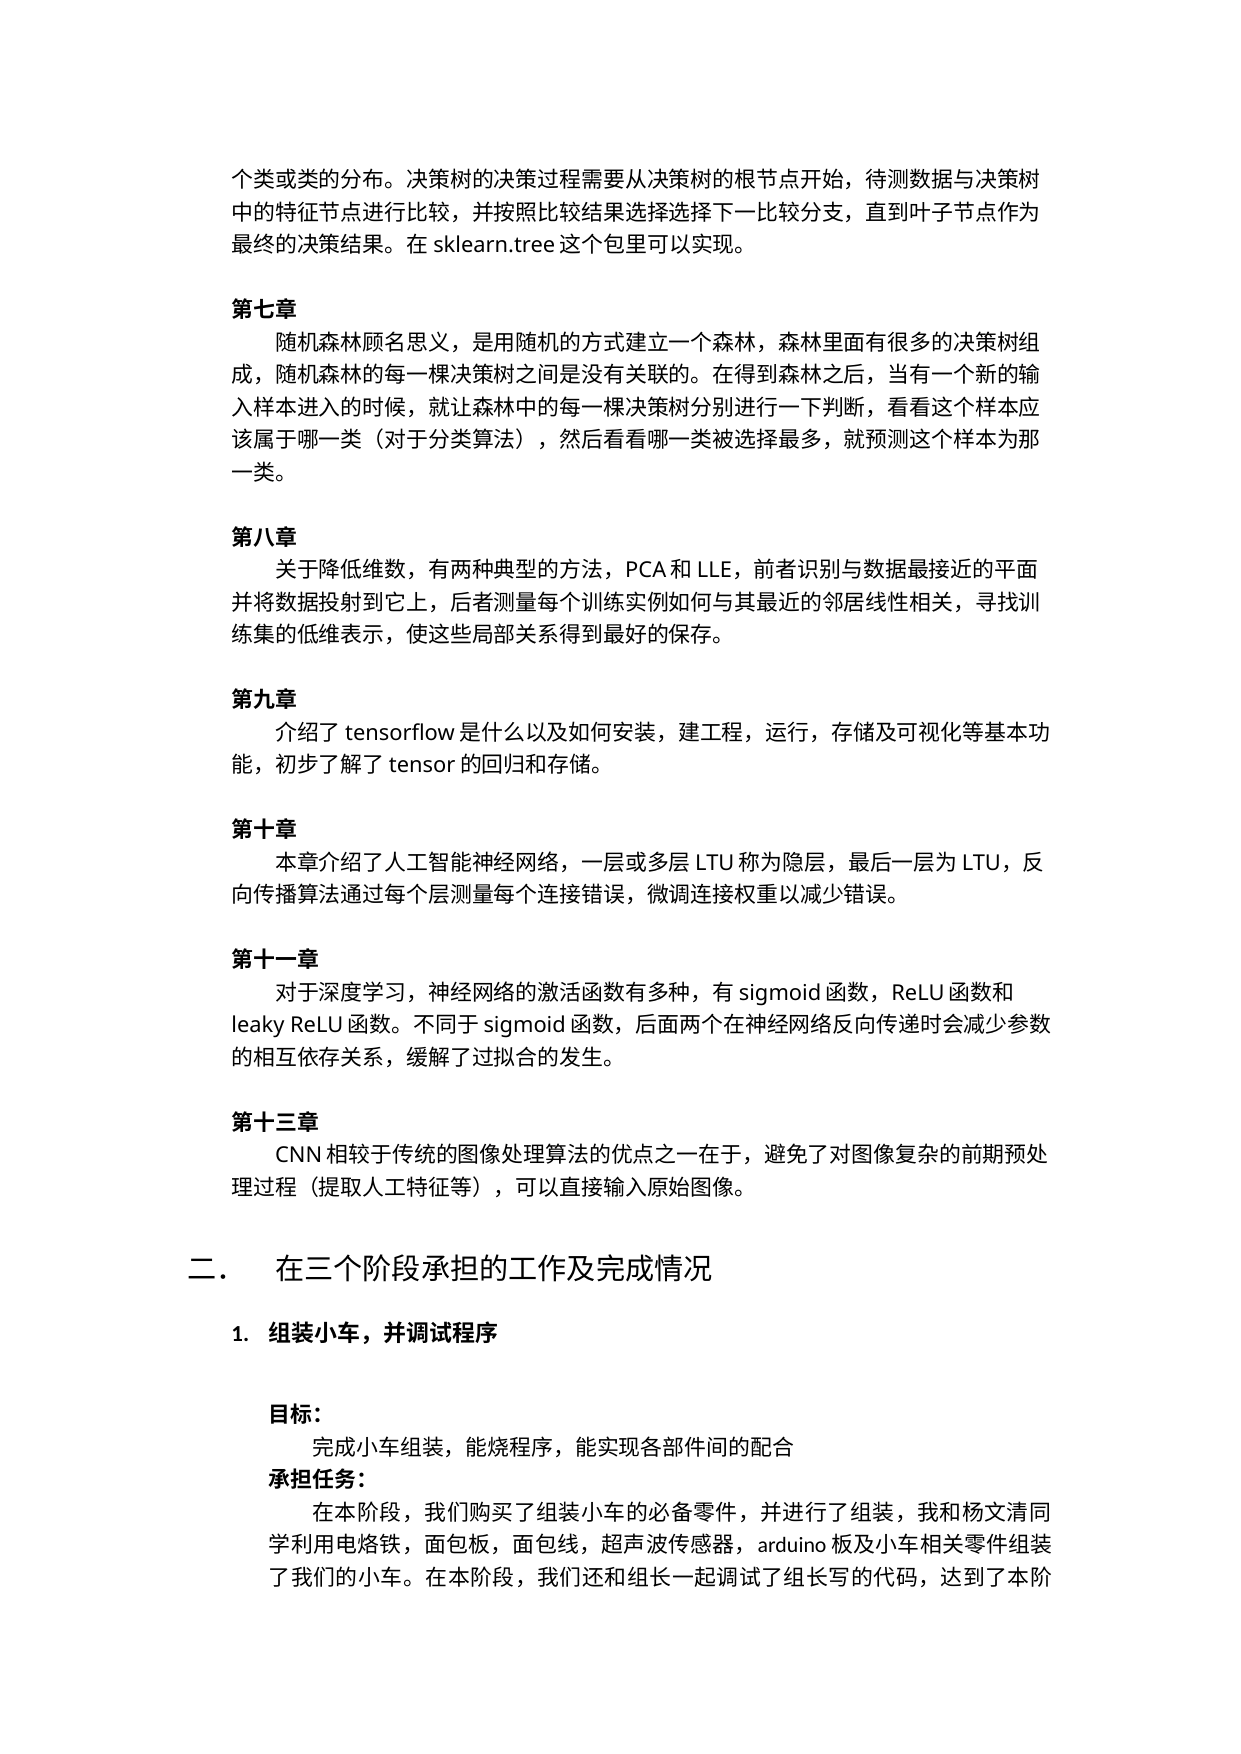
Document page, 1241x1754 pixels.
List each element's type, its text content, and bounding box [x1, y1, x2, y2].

text 本章介绍了人工智能神经网络，一层或多层LTU称为隐层，最后一层为LTU，反向传播算法通过每个层测量每个连接错误，微调连接权重以减少错误。 [231, 844, 1053, 909]
text 第八章 [231, 519, 1053, 552]
text CNN相较于传统的图像处理算法的优点之一在于，避免了对图像复杂的前期预处理过程（提取人工特征等），可以直接输入原始图像。 [231, 1137, 1053, 1202]
list 组装小车，并调试程序 [231, 1299, 1053, 1364]
text 随机森林顾名思义，是用随机的方式建立一个森林，森林里面有很多的决策树组成，随机森林的每一棵决策树之间是没有关联的。在得到森林之后，当有一个新的输入样本进入的时候，就让森林中的每一棵决策树分别进行一下判断，看看这个样本应该属于哪一类（对于分类算法），然后看看哪一类被选择最多，就预测这个样本为那一类。 [231, 324, 1053, 487]
text 第十章 [231, 812, 1053, 844]
text 关于降低维数，有两种典型的方法，PCA和LLE，前者识别与数据最接近的平面并将数据投射到它上，后者测量每个训练实例如何与其最近的邻居线性相关，寻找训练集的低维表示，使这些局部关系得到最好的保存。 [231, 552, 1053, 649]
text 第十三章 [231, 1104, 1053, 1137]
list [269, 1494, 1053, 1592]
list 目标： [269, 1397, 1053, 1429]
text 第九章 [231, 682, 1053, 714]
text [231, 162, 1053, 259]
list 在三个阶段承担的工作及完成情况 [187, 1234, 1053, 1299]
list 承担任务： [269, 1462, 1053, 1494]
list 完成小车组装，能烧程序，能实现各部件间的配合 [269, 1429, 1053, 1462]
text 第十一章 [231, 942, 1053, 974]
text 对于深度学习，神经网络的激活函数有多种，有sigmoid函数，ReLU函数和leaky ReLU函数。不同于sigmoid函数，后面两个在神经网络反向传递时会减少参数的相互依存关系，缓解了过拟合的发生。 [231, 974, 1053, 1072]
text 介绍了tensorflow是什么以及如何安装，建工程，运行，存储及可视化等基本功能，初步了解了tensor的回归和存储。 [231, 714, 1053, 779]
text 第七章 [231, 292, 1053, 324]
